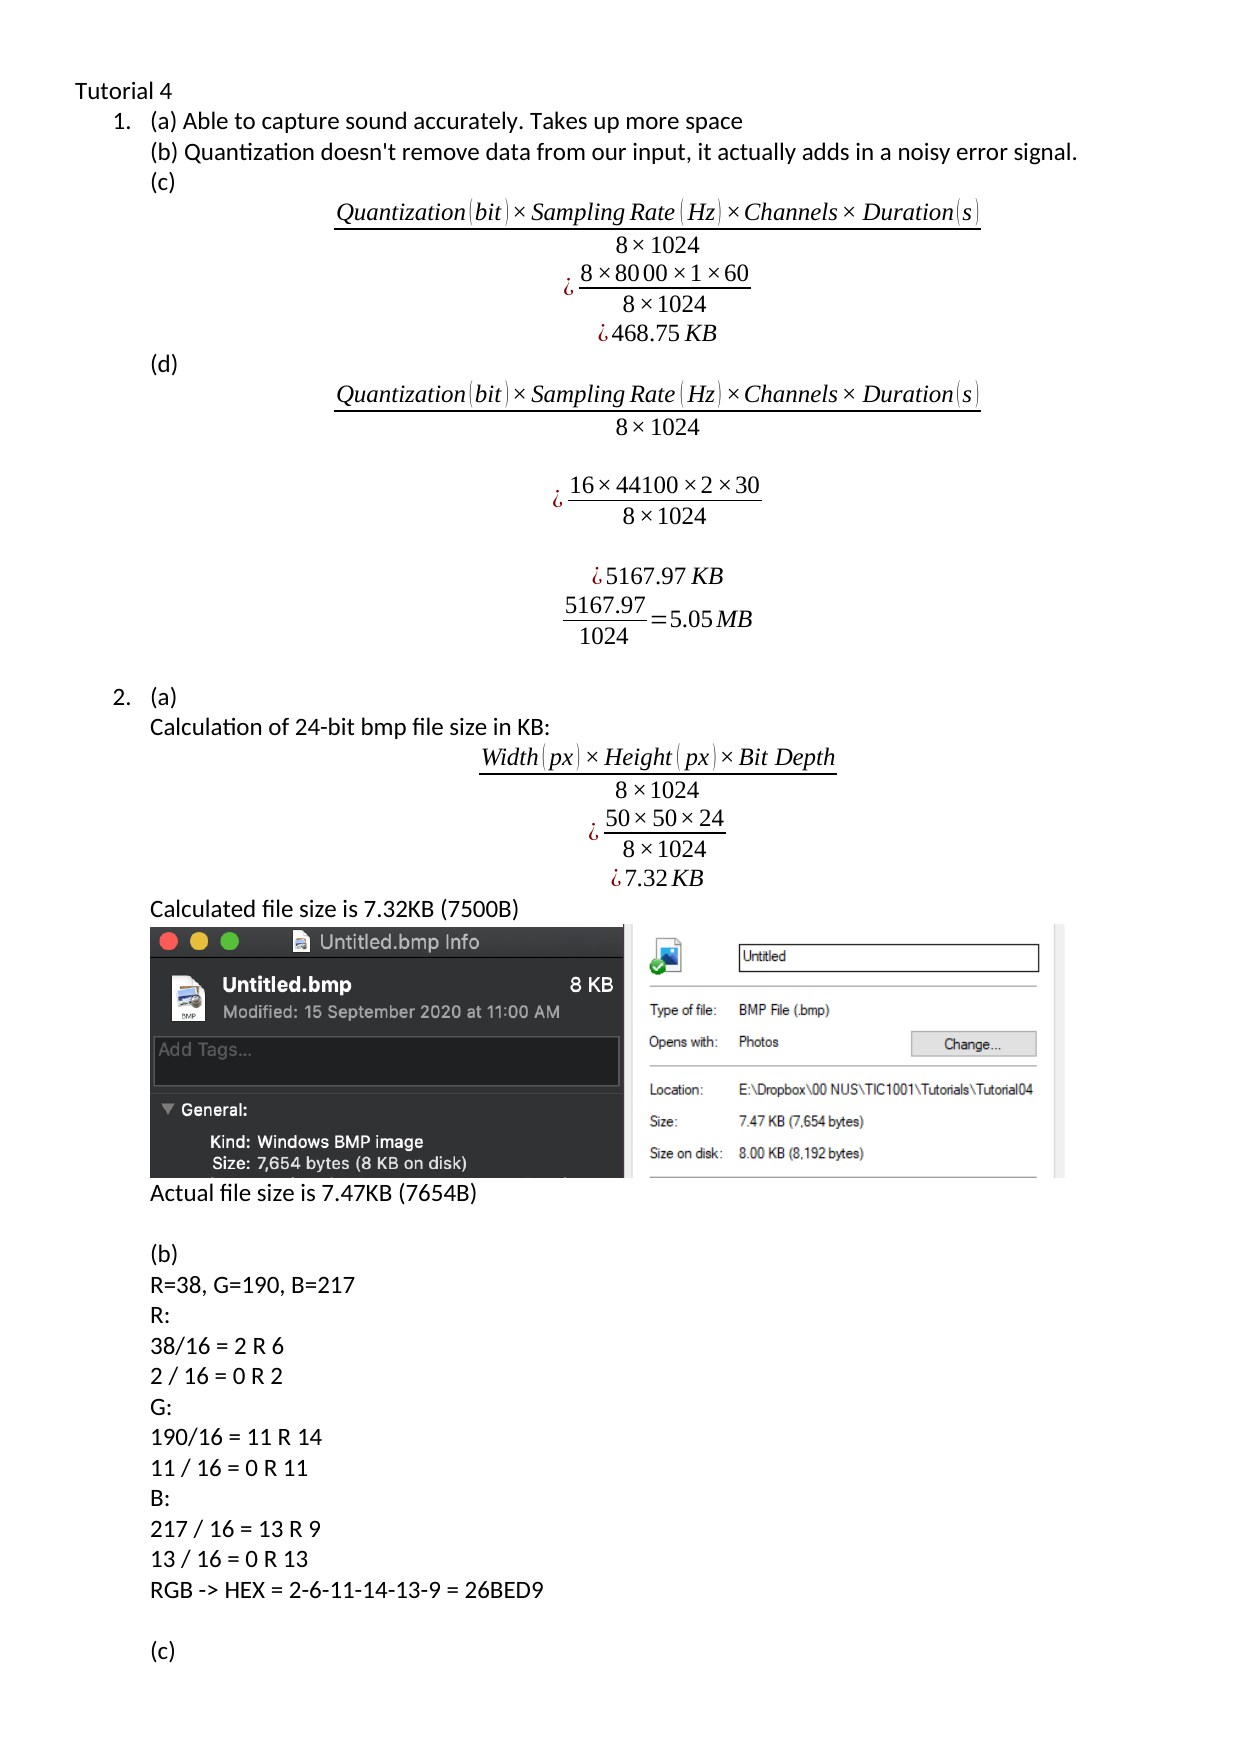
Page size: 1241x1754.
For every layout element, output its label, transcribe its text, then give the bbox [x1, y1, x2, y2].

list 2 / 16 = 0 R 2 [150, 1360, 1165, 1391]
list (b) Quantization doesn't remove data from our input, it actually adds in a noisy error signal. [150, 136, 1165, 167]
list 38/16 = 2 R 6 [150, 1330, 1165, 1360]
list Calculation of 24-bit bmp file size in KB: [150, 712, 1165, 742]
list Calculated file size is 7.32KB (7500B) [150, 893, 1165, 924]
list 217 / 16 = 13 R 9 [150, 1513, 1165, 1543]
list R=38, G=190, B=217 [150, 1269, 1165, 1299]
list Actual file size is 7.47KB (7654B) [150, 1177, 1165, 1208]
list (b) [150, 1238, 1165, 1269]
list (c) [150, 167, 1165, 197]
list R: [150, 1299, 1165, 1330]
list 13 / 16 = 0 R 13 [150, 1543, 1165, 1574]
text (d) [150, 348, 1165, 379]
list 190/16 = 11 R 14 [150, 1421, 1165, 1452]
list G: [150, 1391, 1165, 1421]
text (c) [75, 1635, 1165, 1666]
text Tutorial 4 [75, 75, 1165, 106]
list RGB -> HEX = 2-6-11-14-13-9 = 26BED9 [150, 1574, 1165, 1604]
list (a) [112, 681, 1165, 712]
list B: [150, 1482, 1165, 1513]
list 11 / 16 = 0 R 11 [150, 1452, 1165, 1482]
picture [150, 924, 1065, 1178]
list (a) Able to capture sound accurately. Takes up more space [112, 106, 1165, 136]
